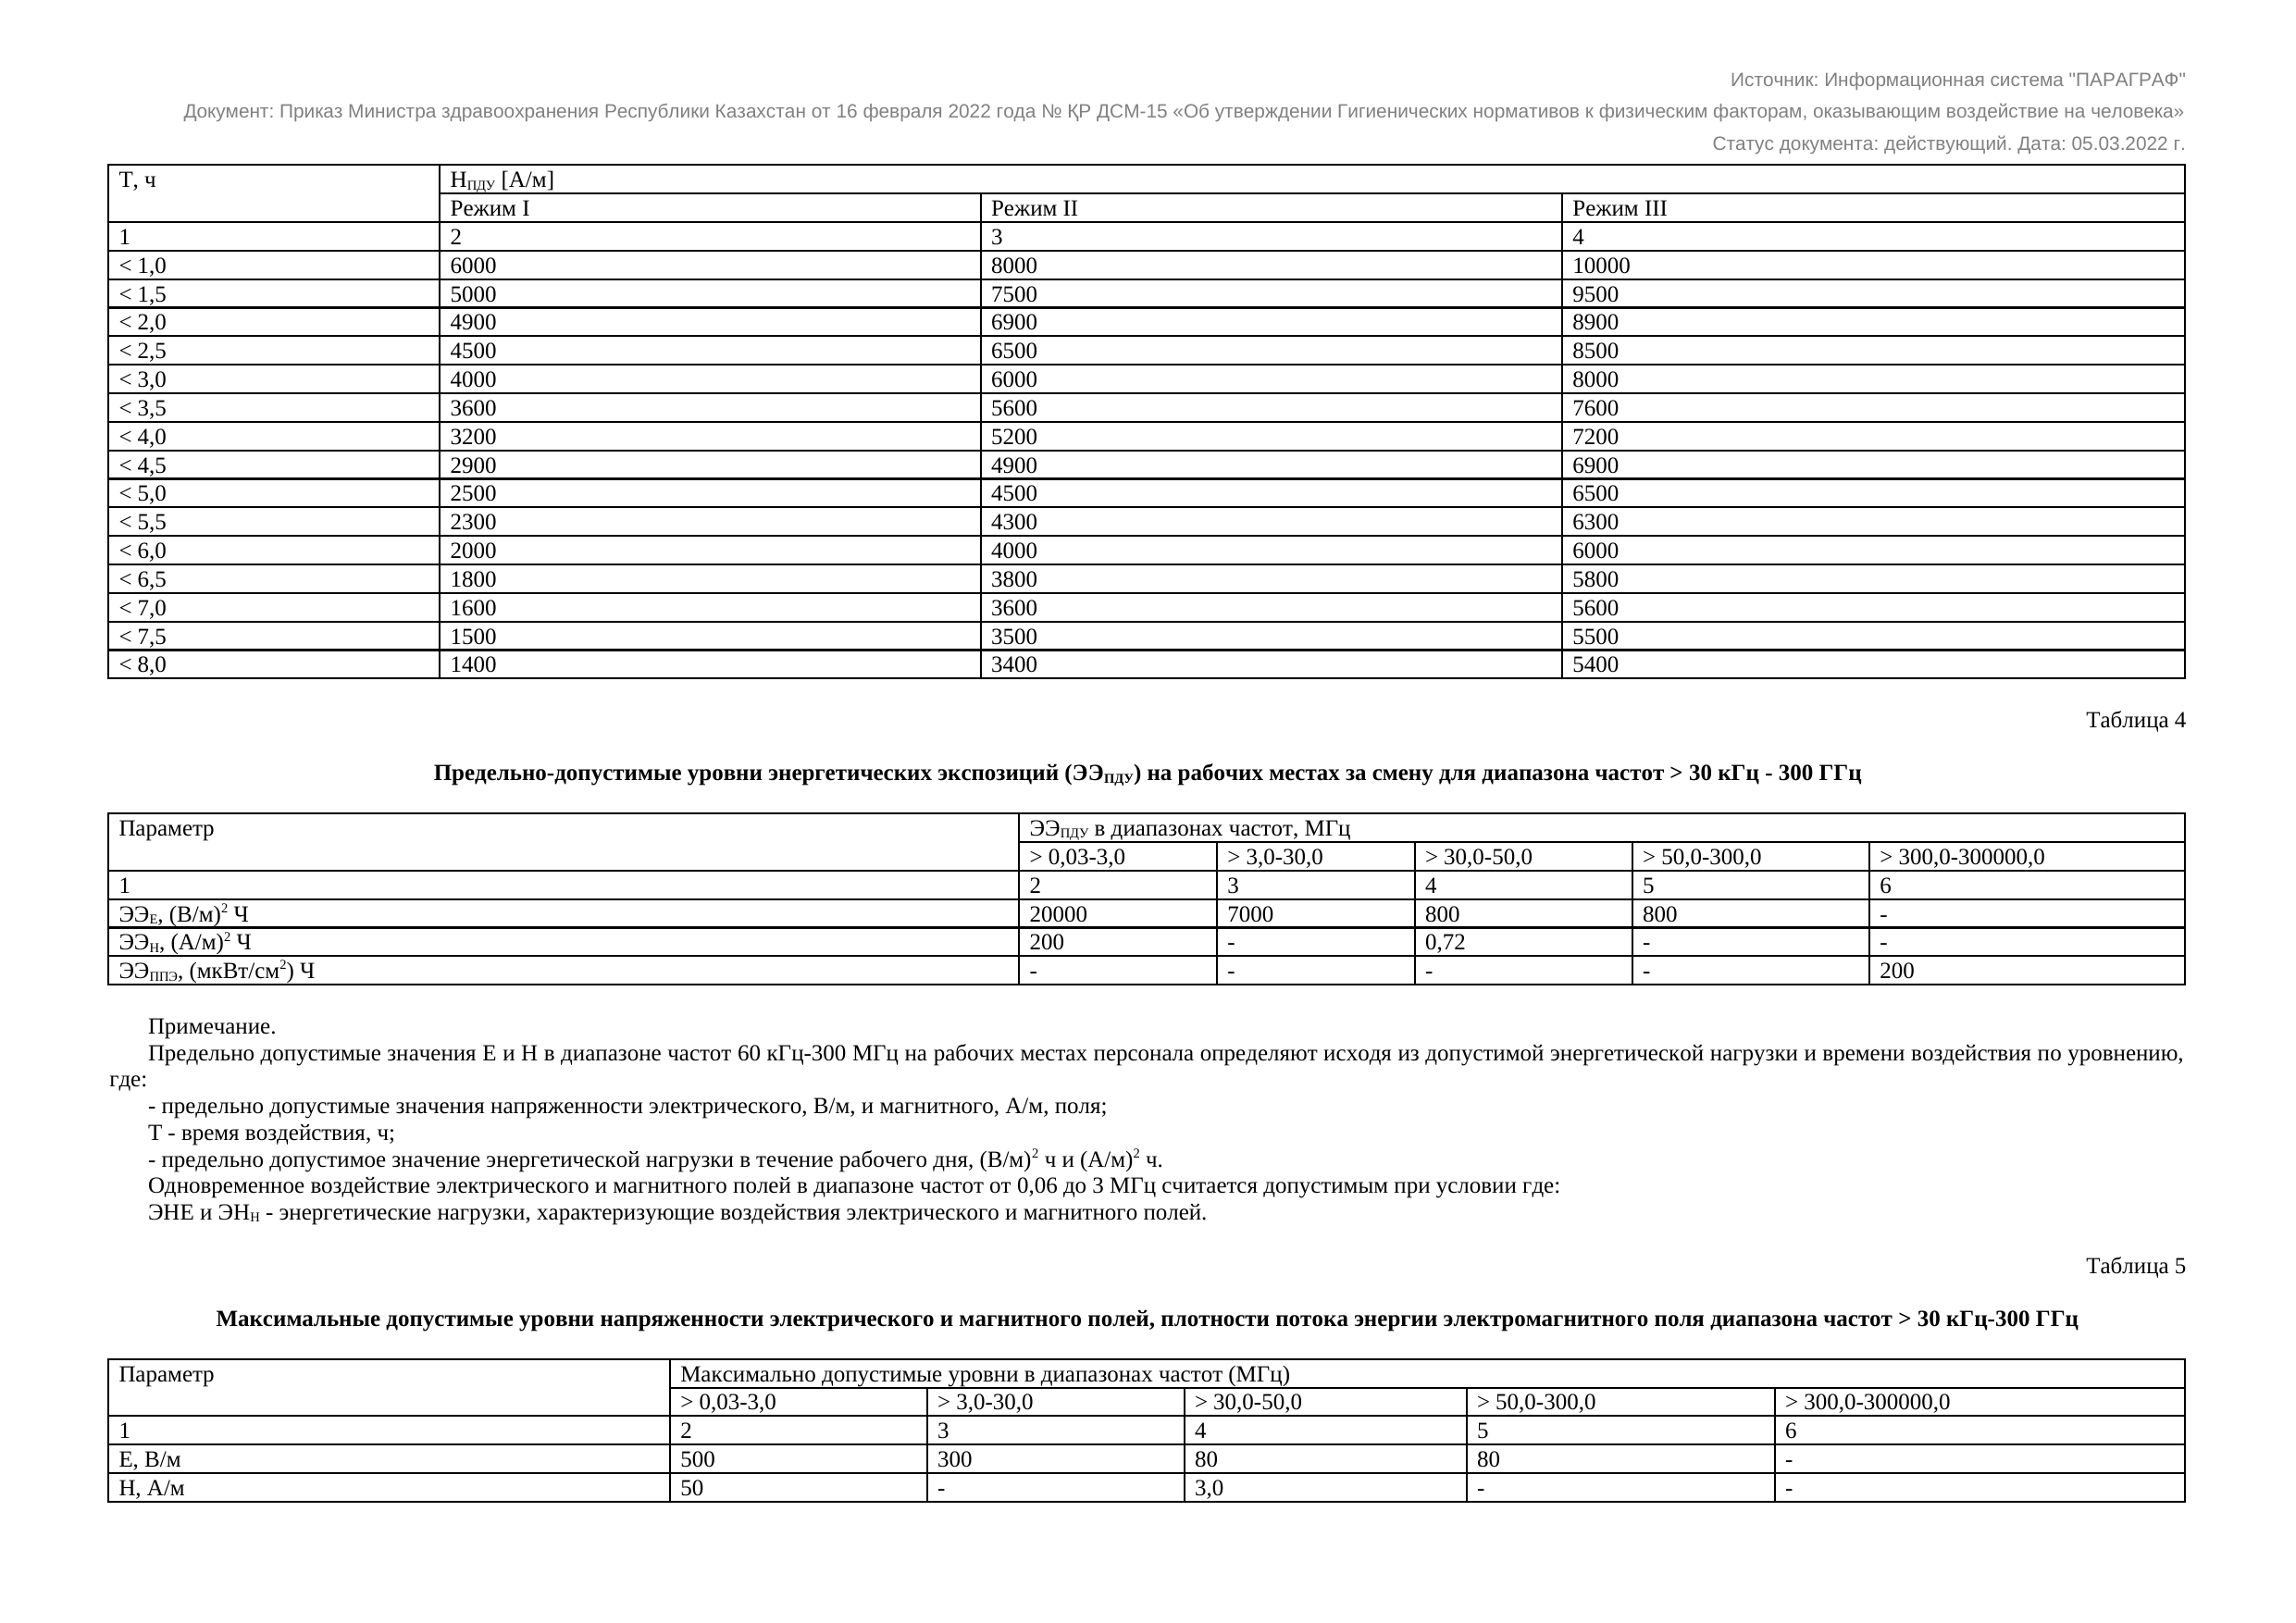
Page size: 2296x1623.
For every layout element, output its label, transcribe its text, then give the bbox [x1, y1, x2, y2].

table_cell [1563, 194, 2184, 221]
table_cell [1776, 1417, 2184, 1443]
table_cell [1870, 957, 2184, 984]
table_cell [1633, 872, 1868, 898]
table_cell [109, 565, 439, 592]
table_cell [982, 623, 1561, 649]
text Максимальные допустимые уровни напряженности электрического и магнитного полей, плотности потока энергии электромагнитного поля диапазона частот > 30 кГц-300 ГГц [109, 1305, 2186, 1332]
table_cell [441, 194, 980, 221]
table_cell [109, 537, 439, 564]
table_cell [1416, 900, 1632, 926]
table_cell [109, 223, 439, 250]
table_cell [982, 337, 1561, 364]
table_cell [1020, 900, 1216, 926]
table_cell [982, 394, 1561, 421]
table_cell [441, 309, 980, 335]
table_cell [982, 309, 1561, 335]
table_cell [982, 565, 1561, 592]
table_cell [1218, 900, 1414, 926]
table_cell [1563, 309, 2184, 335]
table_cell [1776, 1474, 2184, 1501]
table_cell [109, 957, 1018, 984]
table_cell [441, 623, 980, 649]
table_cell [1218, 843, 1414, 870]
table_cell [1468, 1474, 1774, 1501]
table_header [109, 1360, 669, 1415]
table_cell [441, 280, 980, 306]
text Таблица 4 [109, 706, 2186, 733]
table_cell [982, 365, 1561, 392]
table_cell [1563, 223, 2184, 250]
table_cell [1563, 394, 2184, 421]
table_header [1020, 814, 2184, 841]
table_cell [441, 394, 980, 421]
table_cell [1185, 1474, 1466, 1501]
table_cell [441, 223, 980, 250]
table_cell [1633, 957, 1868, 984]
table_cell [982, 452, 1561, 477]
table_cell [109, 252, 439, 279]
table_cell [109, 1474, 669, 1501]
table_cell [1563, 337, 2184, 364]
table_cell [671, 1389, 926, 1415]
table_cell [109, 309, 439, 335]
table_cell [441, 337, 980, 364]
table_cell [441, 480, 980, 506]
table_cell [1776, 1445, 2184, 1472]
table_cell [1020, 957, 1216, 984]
text - предельно допустимые значения напряженности электрического, В/м, и магнитного, А/м, поля; [109, 1092, 2186, 1119]
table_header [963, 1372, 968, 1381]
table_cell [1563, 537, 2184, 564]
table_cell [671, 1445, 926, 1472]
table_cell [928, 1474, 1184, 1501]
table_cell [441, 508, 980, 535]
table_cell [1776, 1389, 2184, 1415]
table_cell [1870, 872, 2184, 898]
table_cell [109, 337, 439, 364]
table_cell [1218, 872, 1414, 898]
text Таблица 5 [109, 1252, 2186, 1278]
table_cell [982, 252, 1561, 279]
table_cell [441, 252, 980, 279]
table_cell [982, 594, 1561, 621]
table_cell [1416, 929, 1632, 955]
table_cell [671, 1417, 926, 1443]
text Предельно допустимые значения Е и Н в диапазоне частот 60 кГц-300 МГц на рабочих местах персонала определяют исходя из допустимой энергетической нагрузки и времени воздействия по уровнению, где: [109, 1039, 2186, 1092]
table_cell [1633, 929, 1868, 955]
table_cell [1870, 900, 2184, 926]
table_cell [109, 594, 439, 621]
text Т - время воздействия, ч; [109, 1119, 2186, 1146]
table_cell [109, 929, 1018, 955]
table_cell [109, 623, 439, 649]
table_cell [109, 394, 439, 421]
text - предельно допустимое значение энергетической нагрузки в течение рабочего дня, (В/м)2 ч и (А/м)2 ч. [109, 1146, 2186, 1171]
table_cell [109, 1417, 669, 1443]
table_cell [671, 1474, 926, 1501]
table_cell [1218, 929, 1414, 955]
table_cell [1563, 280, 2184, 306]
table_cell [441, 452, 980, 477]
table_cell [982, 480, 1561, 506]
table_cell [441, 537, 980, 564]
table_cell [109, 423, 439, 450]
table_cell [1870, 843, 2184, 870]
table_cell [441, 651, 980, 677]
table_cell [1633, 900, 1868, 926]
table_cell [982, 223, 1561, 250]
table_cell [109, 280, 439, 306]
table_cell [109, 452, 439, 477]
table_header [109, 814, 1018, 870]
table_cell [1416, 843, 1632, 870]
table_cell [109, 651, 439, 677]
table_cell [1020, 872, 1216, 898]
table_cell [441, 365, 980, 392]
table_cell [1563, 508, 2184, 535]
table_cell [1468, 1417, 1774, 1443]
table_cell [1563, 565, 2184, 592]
text Предельно-допустимые уровни энергетических экспозиций (ЭЭПДУ) на рабочих местах за смену для диапазона частот > 30 кГц - 300 ГГц [109, 760, 2186, 786]
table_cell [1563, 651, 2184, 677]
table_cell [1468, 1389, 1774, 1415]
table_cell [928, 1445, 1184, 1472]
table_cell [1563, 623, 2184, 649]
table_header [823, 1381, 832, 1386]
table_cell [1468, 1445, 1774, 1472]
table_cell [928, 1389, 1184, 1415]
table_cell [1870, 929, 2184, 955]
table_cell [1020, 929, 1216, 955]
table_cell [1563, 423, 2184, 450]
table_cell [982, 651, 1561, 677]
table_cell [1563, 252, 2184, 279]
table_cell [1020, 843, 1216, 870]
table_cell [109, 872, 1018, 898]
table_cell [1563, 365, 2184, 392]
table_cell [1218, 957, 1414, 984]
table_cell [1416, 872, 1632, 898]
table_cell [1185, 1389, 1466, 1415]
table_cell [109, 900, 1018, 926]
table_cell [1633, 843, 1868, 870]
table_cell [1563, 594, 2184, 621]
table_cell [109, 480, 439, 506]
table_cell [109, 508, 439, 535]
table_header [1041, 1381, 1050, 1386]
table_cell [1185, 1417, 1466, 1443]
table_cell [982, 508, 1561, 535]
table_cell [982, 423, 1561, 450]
text Одновременное воздействие электрического и магнитного полей в диапазоне частот от 0,06 до 3 МГц считается допустимым при условии где: [109, 1171, 2186, 1198]
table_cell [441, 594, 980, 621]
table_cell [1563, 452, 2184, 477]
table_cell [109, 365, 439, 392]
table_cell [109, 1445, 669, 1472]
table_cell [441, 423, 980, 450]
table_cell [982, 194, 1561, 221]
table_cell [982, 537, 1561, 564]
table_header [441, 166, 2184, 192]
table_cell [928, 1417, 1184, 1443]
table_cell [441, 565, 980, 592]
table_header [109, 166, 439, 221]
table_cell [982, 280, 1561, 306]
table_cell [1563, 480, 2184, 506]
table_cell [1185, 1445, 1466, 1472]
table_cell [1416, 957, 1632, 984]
text ЭНЕ и ЭНН - энергетические нагрузки, характеризующие воздействия электрического и магнитного полей. [109, 1198, 2186, 1225]
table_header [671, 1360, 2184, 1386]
text Примечание. [109, 1012, 2186, 1039]
